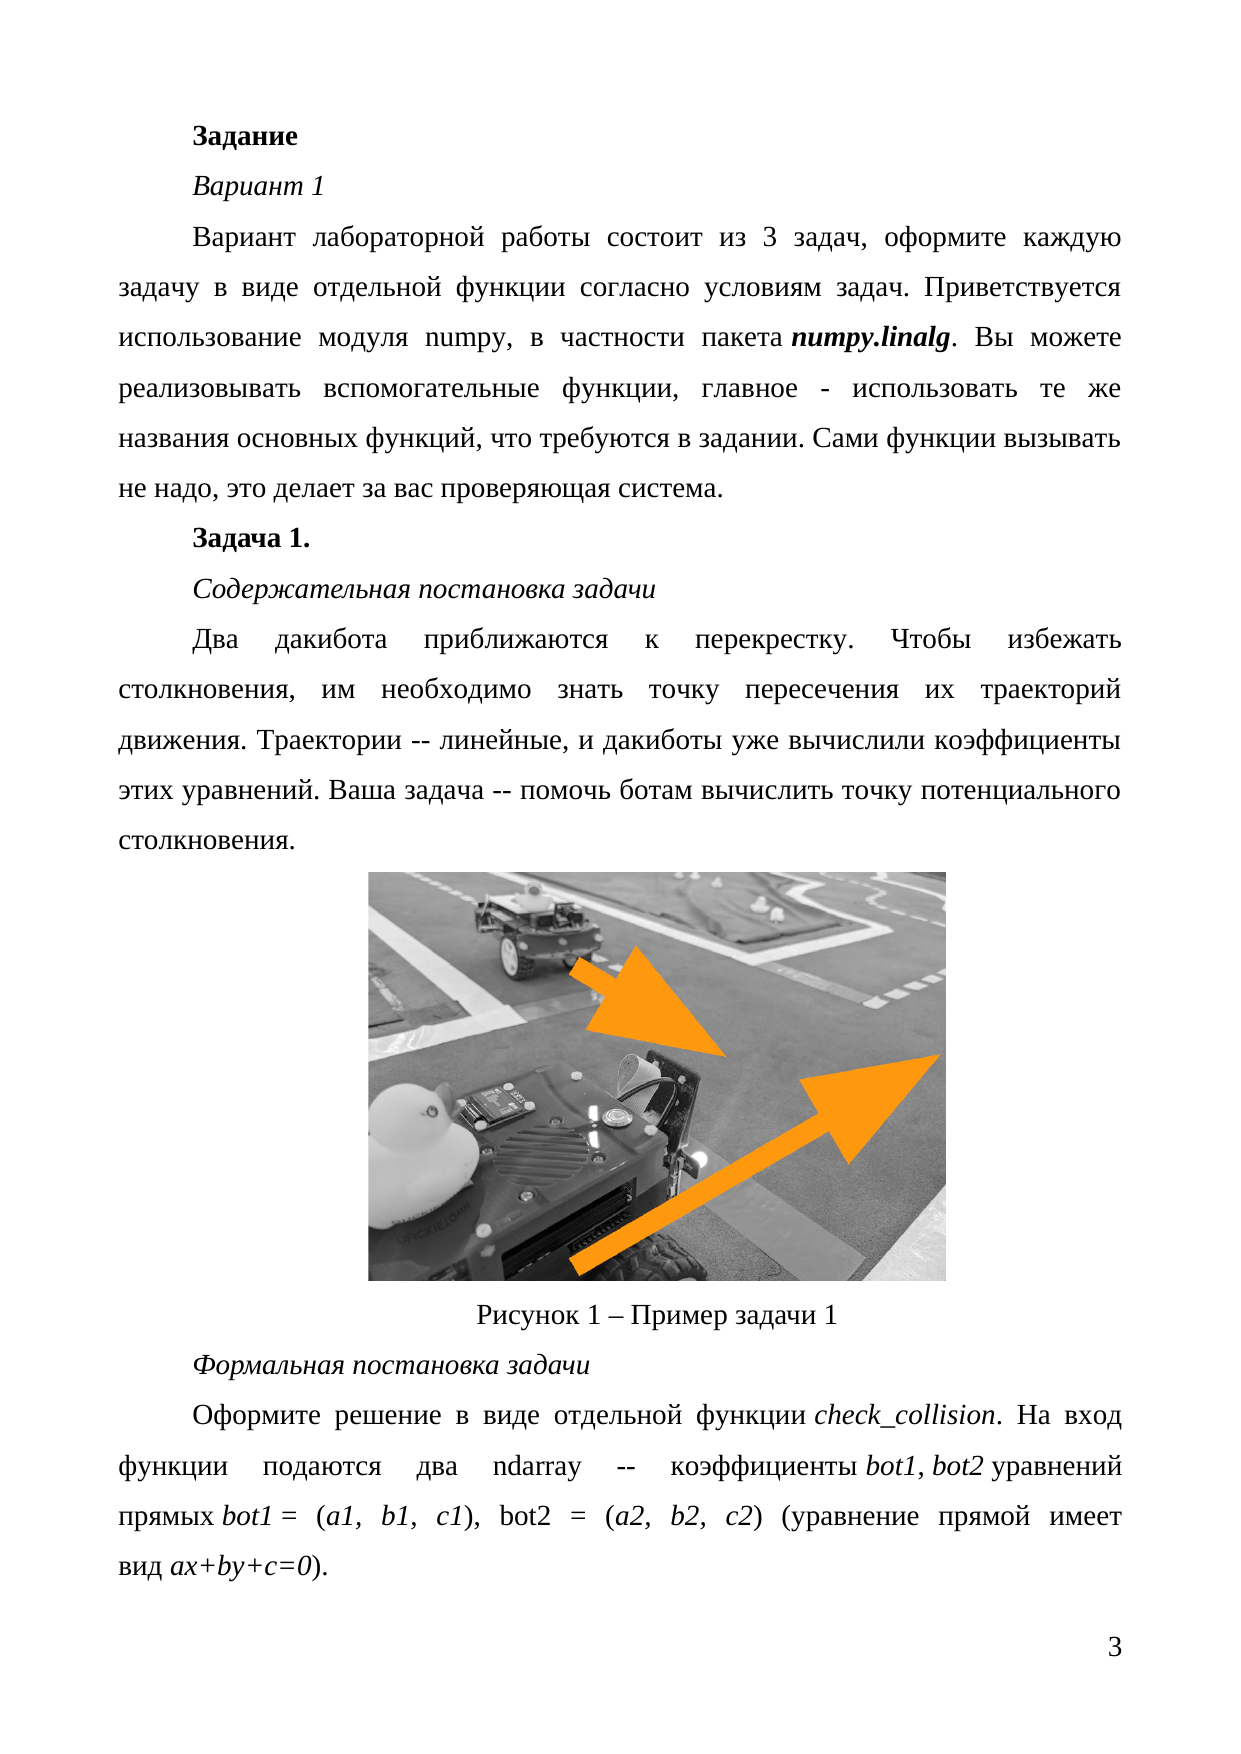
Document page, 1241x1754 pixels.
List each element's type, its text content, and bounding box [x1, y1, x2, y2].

text Два дакибота приближаются к перекрестку. Чтобы избежать столкновения, им необходимо знать точку пересечения их траекторий движения. Траектории -- линейные, и дакиботы уже вычислили коэффициенты этих уравнений. Ваша задача -- помочь ботам вычислить точку потенциального столкновения. [118, 621, 1122, 856]
subtitle Вариант 1 [118, 168, 1122, 202]
subtitle Содержательная постановка задачи [118, 571, 1122, 604]
text Вариант лабораторной работы состоит из 3 задач, оформите каждую задачу в виде отдельной функции согласно условиям задач. Приветствуется использование модуля numpy, в частности пакета numpy.linalg. Вы можете реализовывать вспомогательные функции, главное - использовать те же названия основных функций, что требуются в задании. Сами функции вызывать не надо, это делает за вас проверяющая система. [118, 219, 1122, 504]
text Рисунок 1 – Пример задачи 1 [118, 1297, 1122, 1330]
text Оформите решение в виде отдельной функции check_collision. На вход функции подаются два ndarray -- коэффициенты bot1, bot2 уравнений прямых bot1 = (a1, b1, c1), bot2 = (a2, b2, c2) (уравнение прямой имеет вид ax+by+c=0). [118, 1397, 1122, 1582]
subtitle Формальная постановка задачи [118, 1347, 1122, 1381]
picture [368, 872, 946, 1281]
subtitle Задание [118, 118, 1122, 152]
subtitle Задача 1. [118, 521, 1122, 554]
